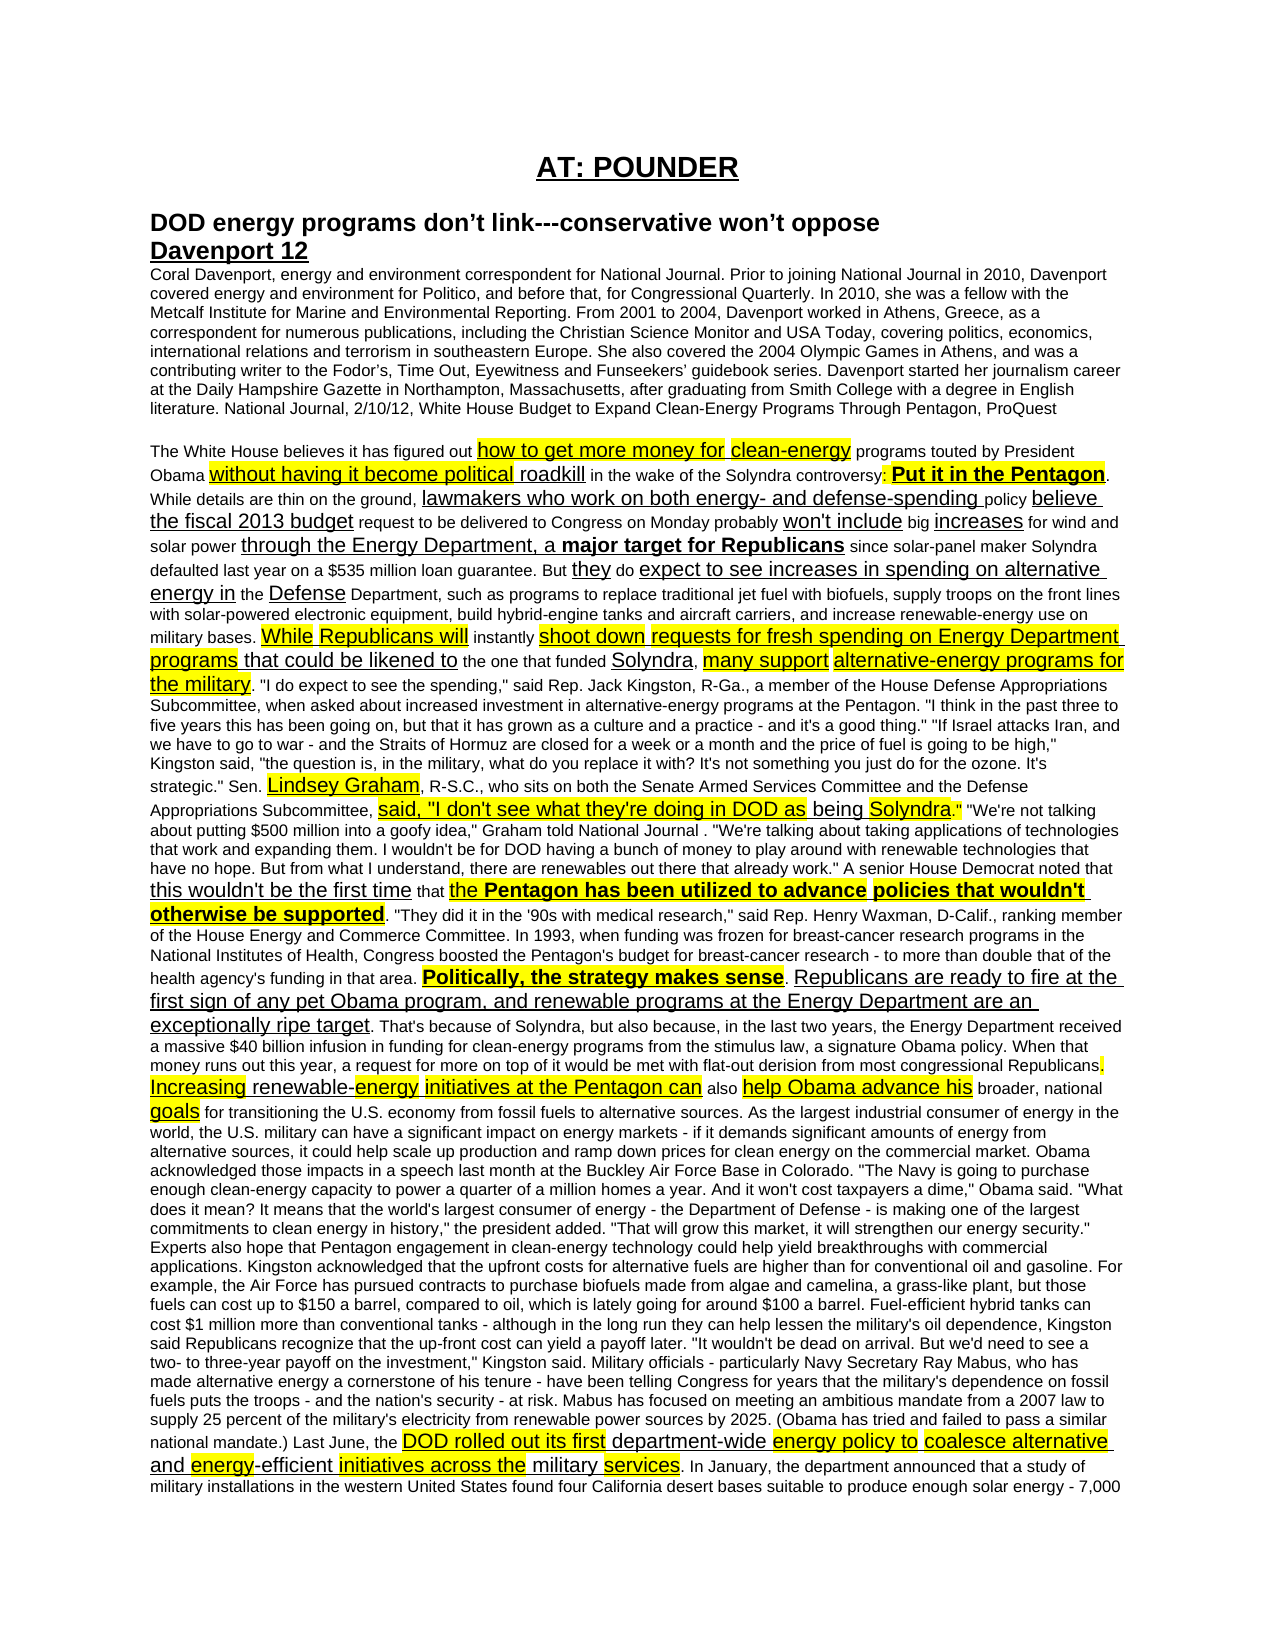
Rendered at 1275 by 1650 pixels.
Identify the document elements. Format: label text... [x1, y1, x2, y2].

subtitle DOD energy programs don’t link---conservative won’t oppose [150, 207, 1125, 236]
subtitle at: pounder [150, 150, 1125, 183]
text Davenport 12 [150, 236, 1125, 265]
text Coral Davenport, energy and environment correspondent for National Journal. Prior to joining National Journal in 2010, Davenport covered energy and environment for Politico, and before that, for Congressional Quarterly. In 2010, she was a fellow with the Metcalf Institute for Marine and Environmental Reporting. From 2001 to 2004, Davenport worked in Athens, Greece, as a correspondent for numerous publications, including the Christian Science Monitor and USA Today, covering politics, economics, international relations and terrorism in southeastern Europe. She also covered the 2004 Olympic Games in Athens, and was a contributing writer to the Fodor’s, Time Out, Eyewitness and Funseekers’ guidebook series. Davenport started her journalism career at the Daily Hampshire Gazette in Northampton, Massachusetts, after graduating from Smith College with a degree in English literature. National Journal, 2/10/12, White House Budget to Expand Clean-Energy Programs Through Pentagon, ProQuest [150, 265, 1125, 418]
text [150, 437, 1125, 1496]
